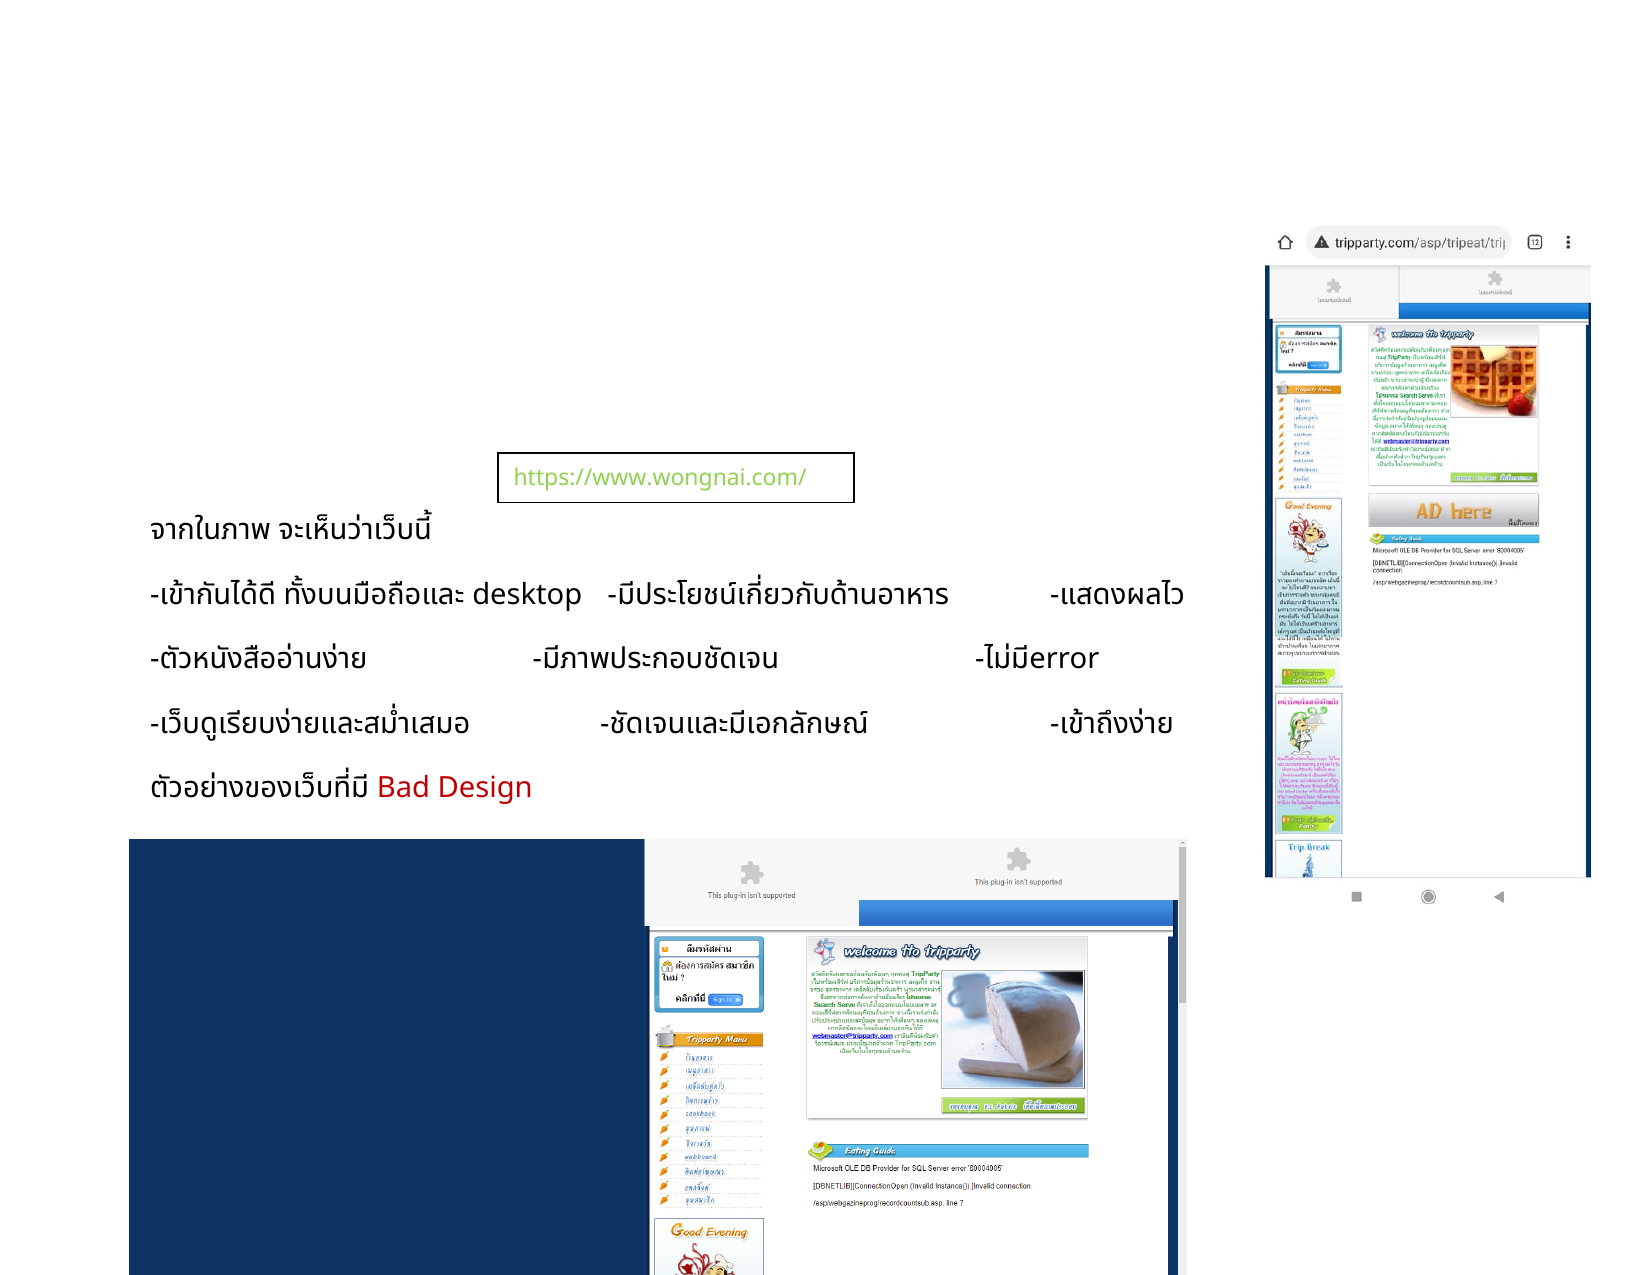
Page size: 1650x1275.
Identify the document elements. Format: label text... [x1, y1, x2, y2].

text -ตัวหนังสืออ่านง่าย -มีภาพประกอบชัดเจน -ไม่มีerror [150, 637, 1265, 682]
text จากในภาพ จะเห็นว่าเว็บนี้ [150, 509, 1265, 553]
text -เข้ากันได้ดี ทั้งบนมือถือและ desktop -มีประโยชน์เกี่ยวกับด้านอาหาร -แสดงผลไว [150, 573, 1265, 617]
text -เว็บดูเรียบง่ายและสม่ำเสมอ -ชัดเจนและมีเอกลักษณ์ -เข้าถึงง่าย [150, 702, 1265, 746]
picture [1265, 223, 1591, 916]
text ตัวอย่างของเว็บที่มี Bad Design [150, 766, 1265, 811]
picture [129, 839, 1187, 1275]
